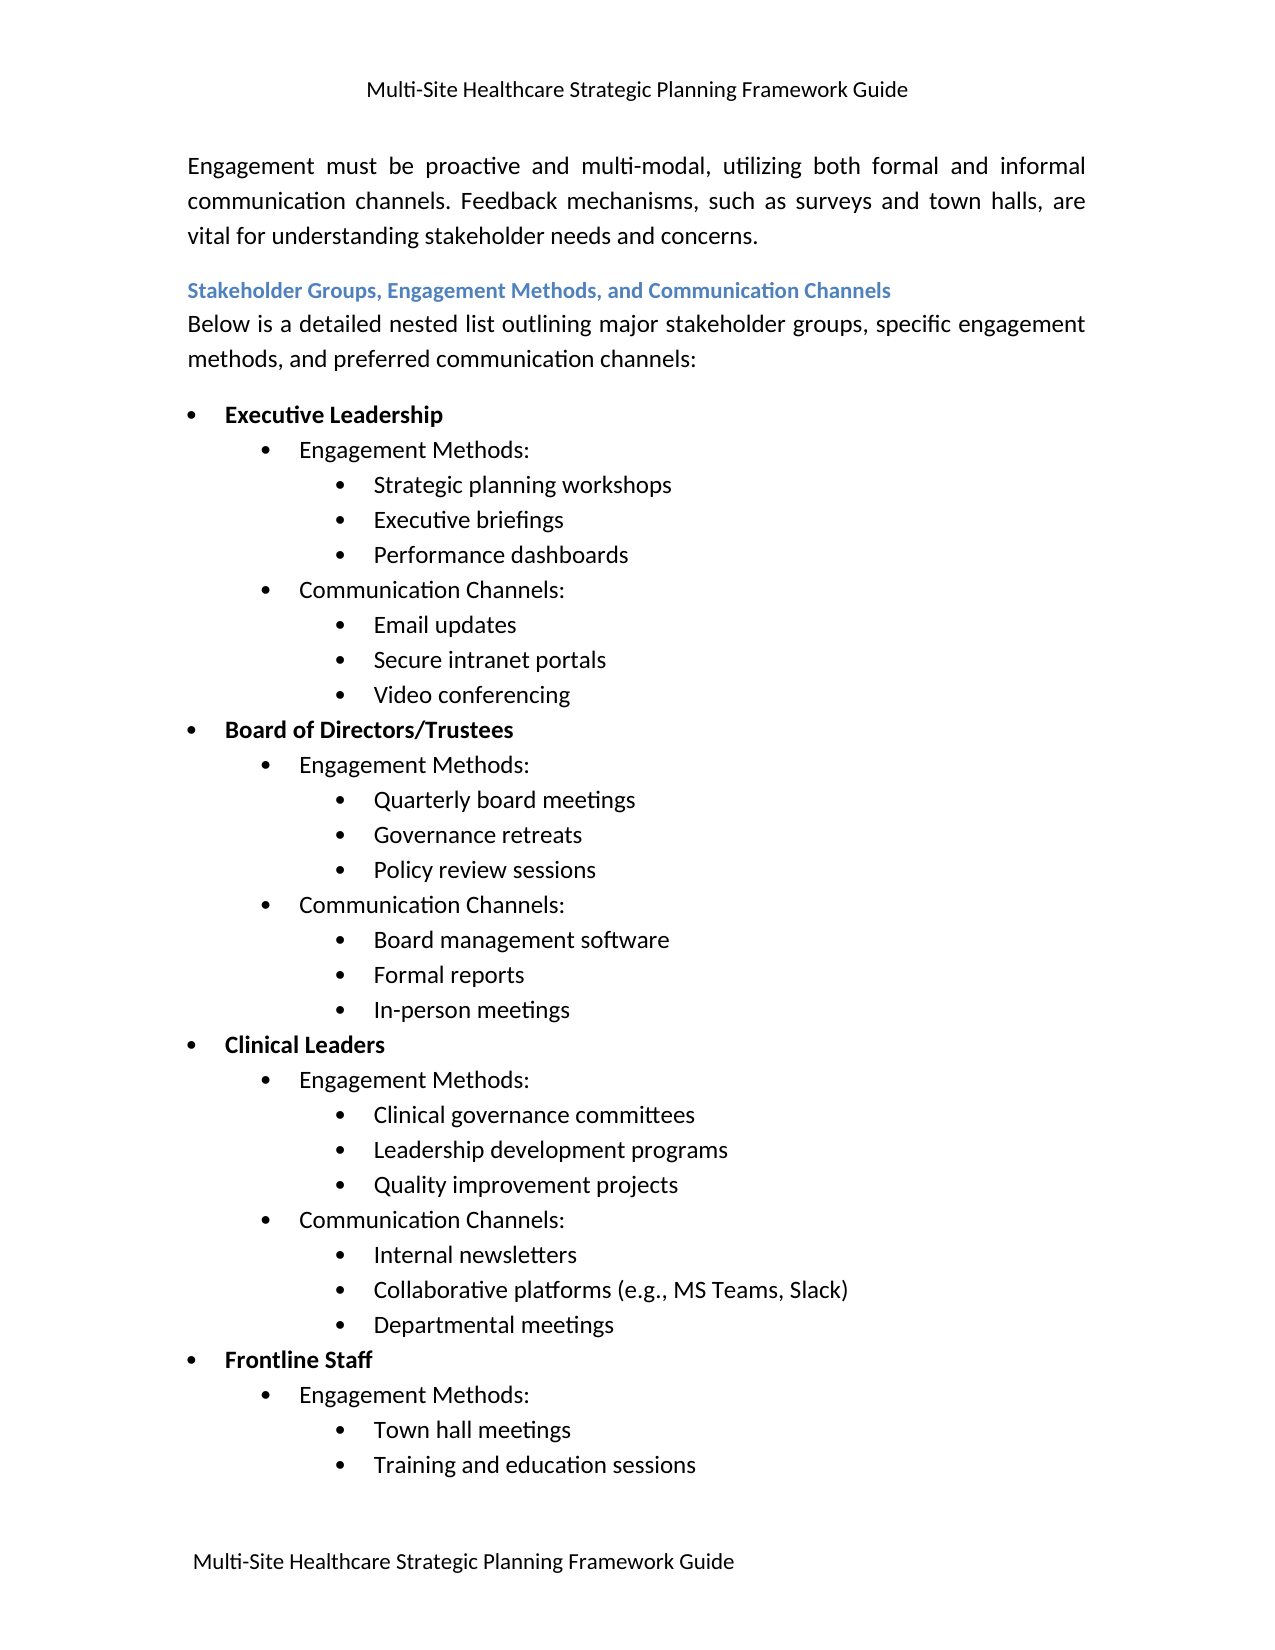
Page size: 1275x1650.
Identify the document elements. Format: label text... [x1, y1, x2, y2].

list Policy review sessions [336, 854, 1087, 884]
list Board management software [336, 924, 1087, 954]
list Quarterly board meetings [336, 784, 1087, 814]
list Clinical Leaders [187, 1029, 1087, 1059]
list Leadership development programs [336, 1134, 1087, 1164]
list Video conferencing [336, 679, 1087, 709]
list Communication Channels: [262, 1204, 1087, 1234]
list Executive Leadership [187, 399, 1087, 429]
list Secure intranet portals [336, 644, 1087, 674]
list Engagement Methods: [262, 434, 1087, 464]
list Communication Channels: [262, 889, 1087, 919]
list Engagement Methods: [262, 749, 1087, 779]
list Collaborative platforms (e.g., MS Teams, Slack) [336, 1274, 1087, 1304]
list Performance dashboards [336, 539, 1087, 569]
list Formal reports [336, 959, 1087, 989]
list Quality improvement projects [336, 1169, 1087, 1199]
list Training and education sessions [336, 1449, 1087, 1479]
list Town hall meetings [336, 1414, 1087, 1444]
list In-person meetings [336, 994, 1087, 1024]
list Email updates [336, 609, 1087, 639]
list Board of Directors/Trustees [187, 714, 1087, 744]
list Engagement Methods: [262, 1379, 1087, 1409]
subtitle Stakeholder Groups, Engagement Methods, and Communication Channels [187, 276, 1087, 304]
list Frontline Staff [187, 1344, 1087, 1374]
list Governance retreats [336, 819, 1087, 849]
list Clinical governance committees [336, 1099, 1087, 1129]
text Below is a detailed nested list outlining major stakeholder groups, specific engagement methods, and preferred communication channels: [187, 308, 1087, 373]
list Departmental meetings [336, 1309, 1087, 1339]
list Engagement Methods: [262, 1064, 1087, 1094]
list Communication Channels: [262, 574, 1087, 604]
list Strategic planning workshops [336, 469, 1087, 499]
list Internal newsletters [336, 1239, 1087, 1269]
list Executive briefings [336, 504, 1087, 534]
text Engagement must be proactive and multi-modal, utilizing both formal and informal communication channels. Feedback mechanisms, such as surveys and town halls, are vital for understanding stakeholder needs and concerns. [187, 150, 1087, 251]
